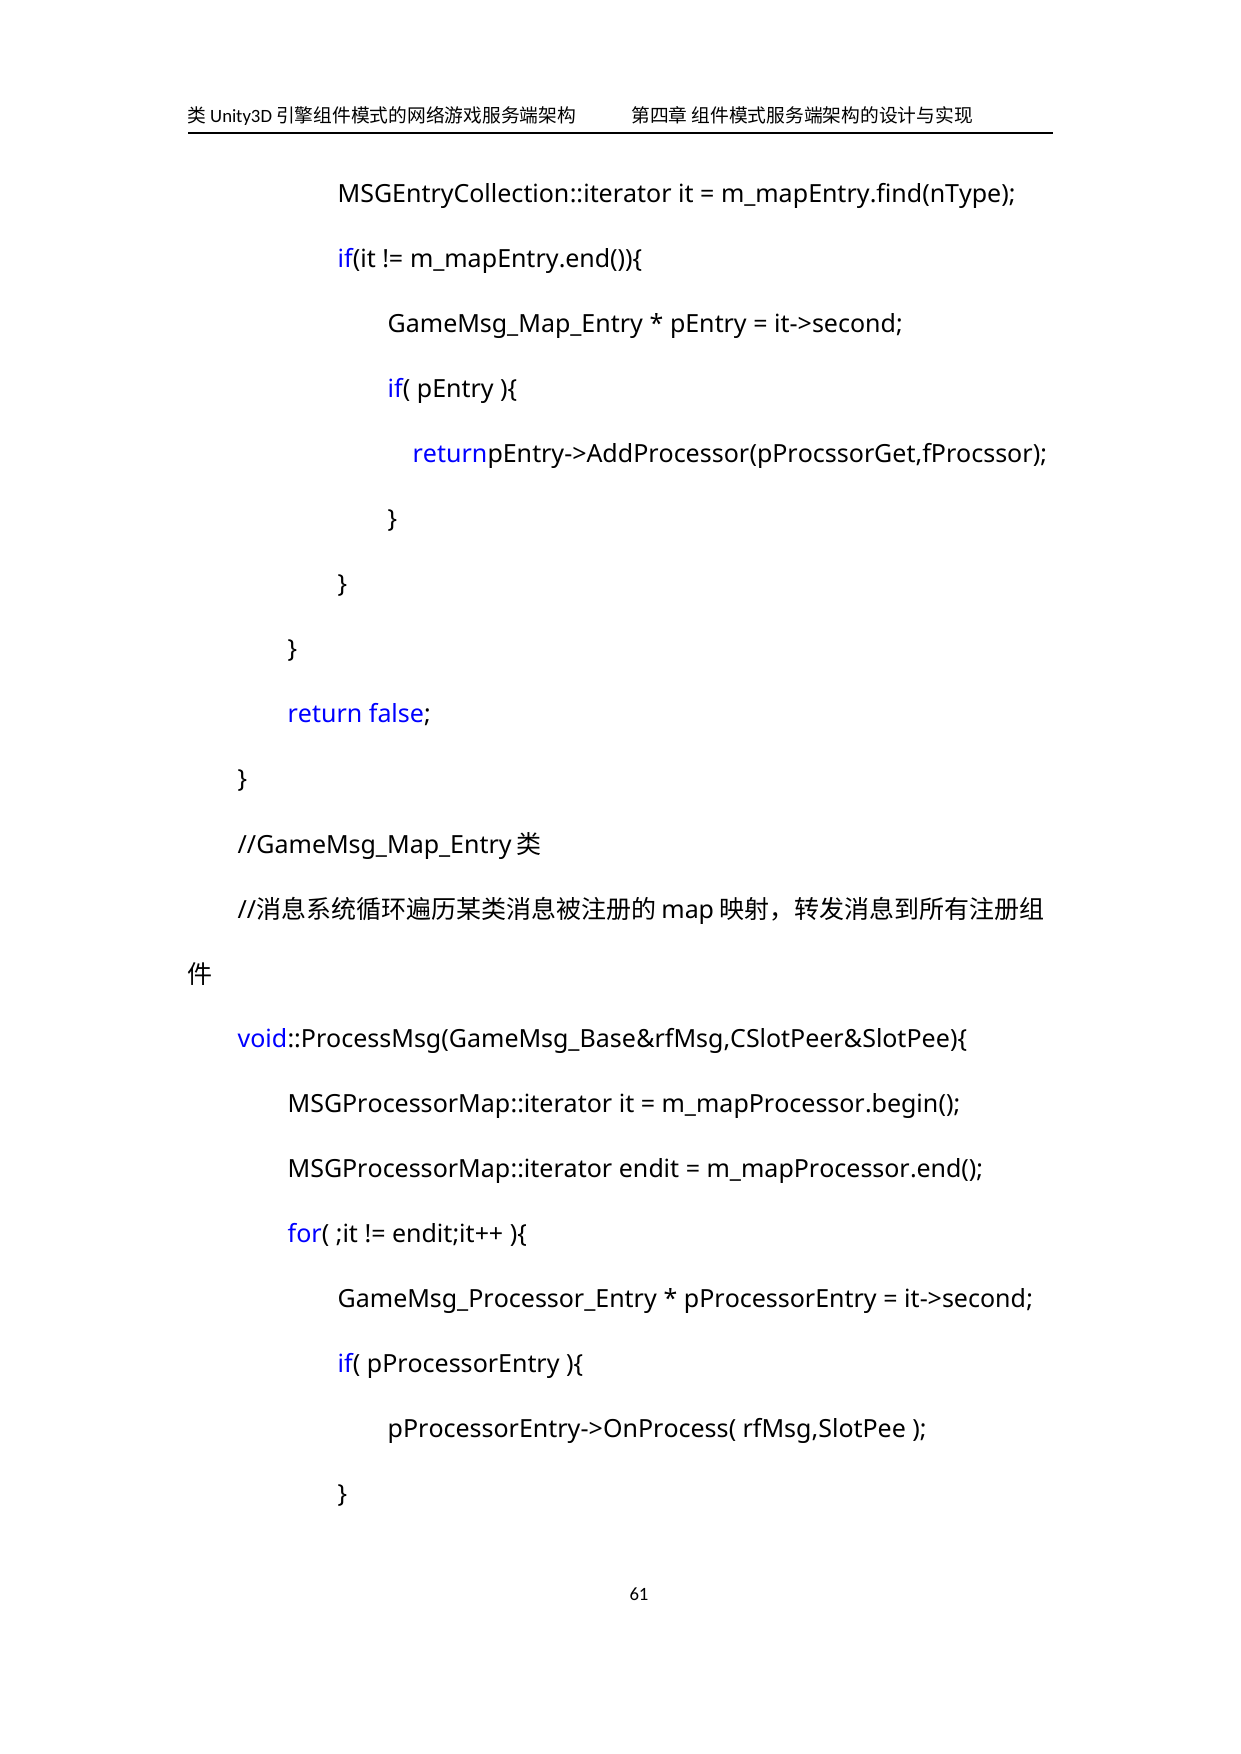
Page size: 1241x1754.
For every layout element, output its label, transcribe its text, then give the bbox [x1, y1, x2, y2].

text returnpEntry->AddProcessor(pProcssorGet,fProcssor); [187, 420, 1053, 485]
text } [187, 1460, 1053, 1525]
text return false; [187, 680, 1053, 745]
text GameMsg_Processor_Entry * pProcessorEntry = it->second; [187, 1265, 1053, 1330]
text //消息系统循环遍历某类消息被注册的map映射，转发消息到所有注册组件 [187, 875, 1053, 1005]
text MSGProcessorMap::iterator endit = m_mapProcessor.end(); [187, 1135, 1053, 1200]
text if(it != m_mapEntry.end()){ [187, 225, 1053, 290]
text void::ProcessMsg(GameMsg_Base&rfMsg,CSlotPeer&SlotPee){ [187, 1005, 1053, 1070]
text MSGProcessorMap::iterator it = m_mapProcessor.begin(); [187, 1070, 1053, 1135]
text GameMsg_Map_Entry * pEntry = it->second; [187, 290, 1053, 355]
text if( pEntry ){ [187, 355, 1053, 420]
text } [187, 485, 1053, 550]
text MSGEntryCollection::iterator it = m_mapEntry.find(nType); [187, 160, 1053, 225]
text for( ;it != endit;it++ ){ [187, 1200, 1053, 1265]
text if( pProcessorEntry ){ [187, 1330, 1053, 1395]
text //GameMsg_Map_Entry类 [187, 810, 1053, 875]
text } [187, 615, 1053, 680]
text } [187, 550, 1053, 615]
text } [187, 745, 1053, 810]
text pProcessorEntry->OnProcess( rfMsg,SlotPee ); [187, 1395, 1053, 1460]
